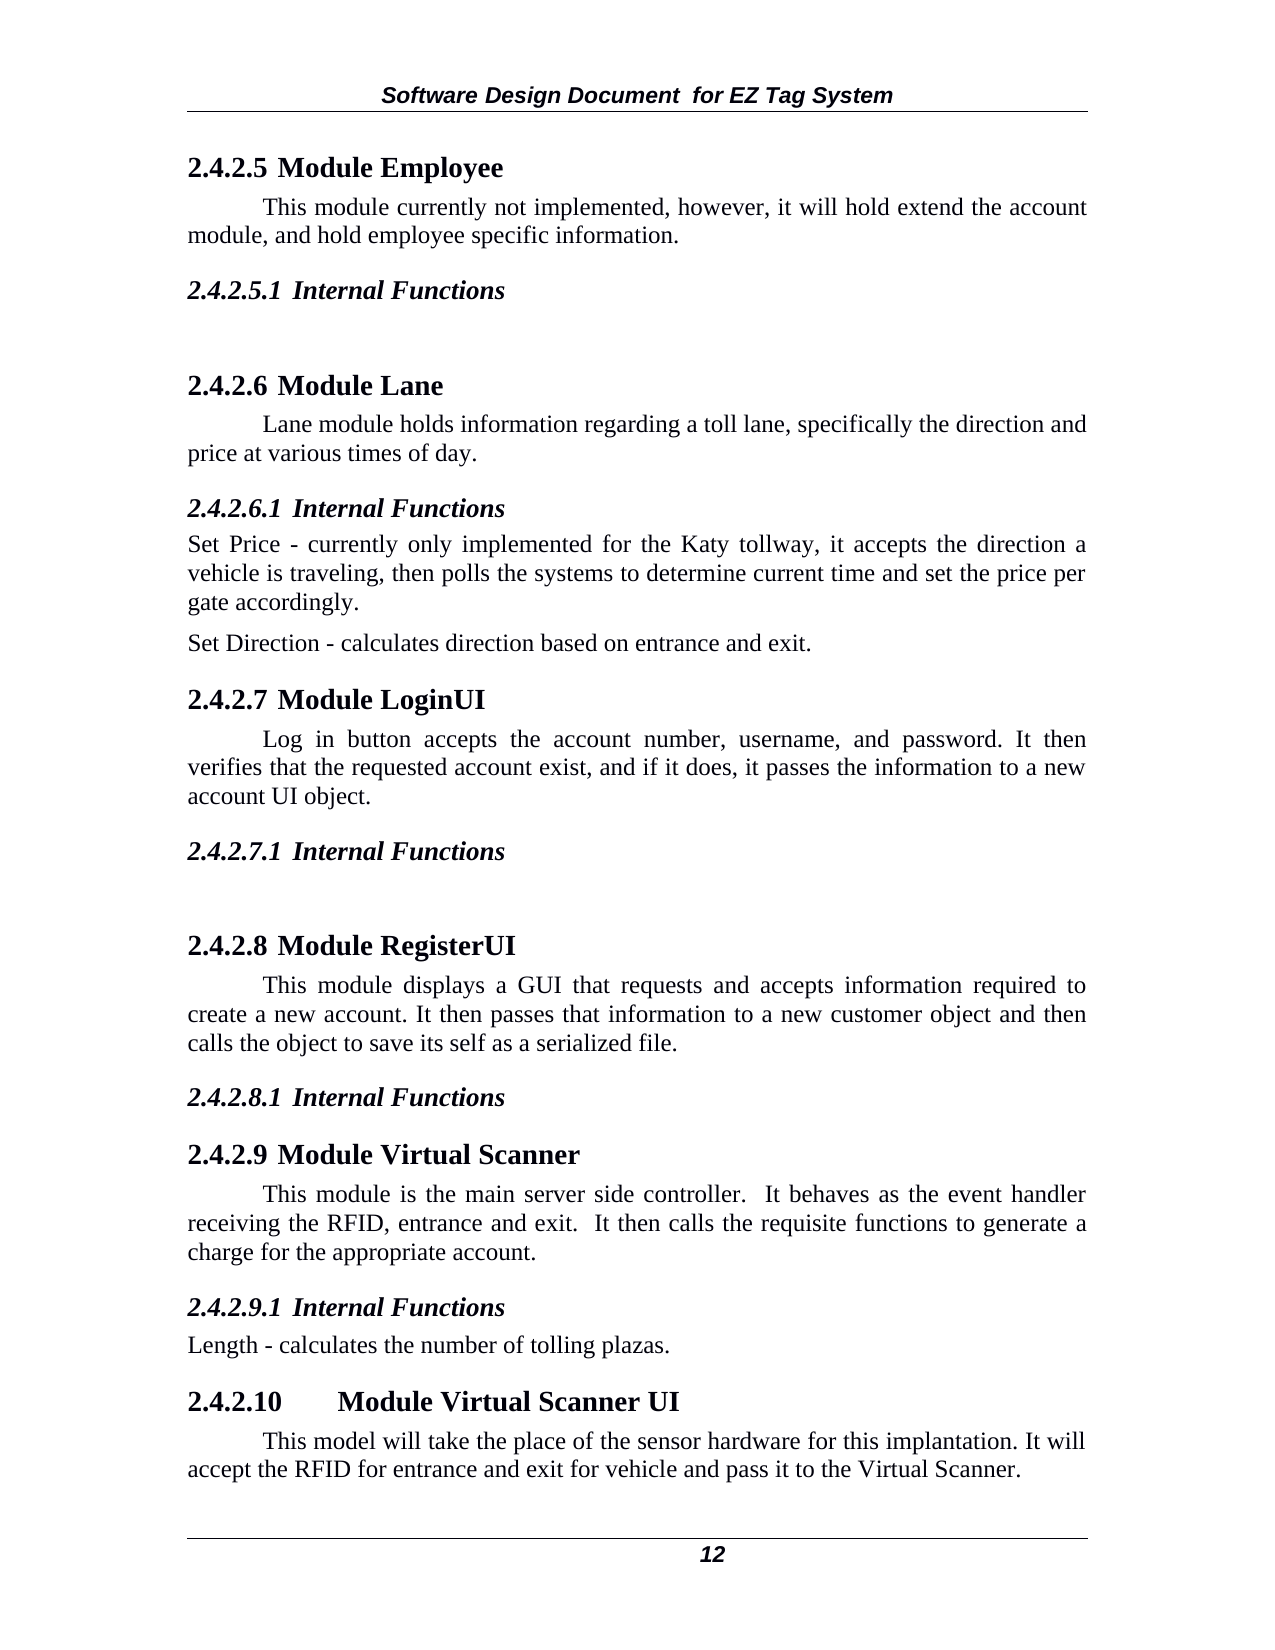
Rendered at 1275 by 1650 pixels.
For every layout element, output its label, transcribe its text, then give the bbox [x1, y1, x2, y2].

text This model will take the place of the sensor hardware for this implantation. It will accept the RFID for entrance and exit for vehicle and pass it to the Virtual Scanner. [187, 1426, 1088, 1483]
subtitle Module Employee [187, 150, 1088, 183]
text Log in button accepts the account number, username, and password. It then verifies that the requested account exist, and if it does, it passes the information to a new account UI object. [187, 724, 1088, 810]
text This module displays a GUI that requests and accepts information required to create a new account. It then passes that information to a new customer object and then calls the object to save its self as a serialized file. [187, 970, 1088, 1056]
subtitle Module Virtual Scanner [187, 1137, 1088, 1171]
subtitle Module Lane [187, 368, 1088, 401]
text Set Price - currently only implemented for the Katy tollway, it accepts the direction a vehicle is traveling, then polls the systems to determine current time and set the price per gate accordingly. [187, 529, 1088, 616]
subtitle Internal Functions [187, 1081, 1088, 1112]
subtitle Internal Functions [187, 274, 1088, 306]
subtitle Module Virtual Scanner UI [187, 1384, 1088, 1417]
text Set Direction - calculates direction based on entrance and exit. [187, 628, 1088, 657]
text This module currently not implemented, however, it will hold extend the account module, and hold employee specific information. [187, 192, 1088, 249]
text Length - calculates the number of tolling plazas. [187, 1330, 1088, 1359]
subtitle Module LoginUI [187, 682, 1088, 715]
text This module is the main server side controller. It behaves as the event handler receiving the RFID, entrance and exit. It then calls the requisite functions to generate a charge for the appropriate account. [187, 1179, 1088, 1266]
text Lane module holds information regarding a toll lane, specifically the direction and price at various times of day. [187, 409, 1088, 467]
subtitle Internal Functions [187, 1291, 1088, 1322]
subtitle Internal Functions [187, 492, 1088, 523]
subtitle Module RegisterUI [187, 928, 1088, 962]
subtitle Internal Functions [187, 835, 1088, 866]
